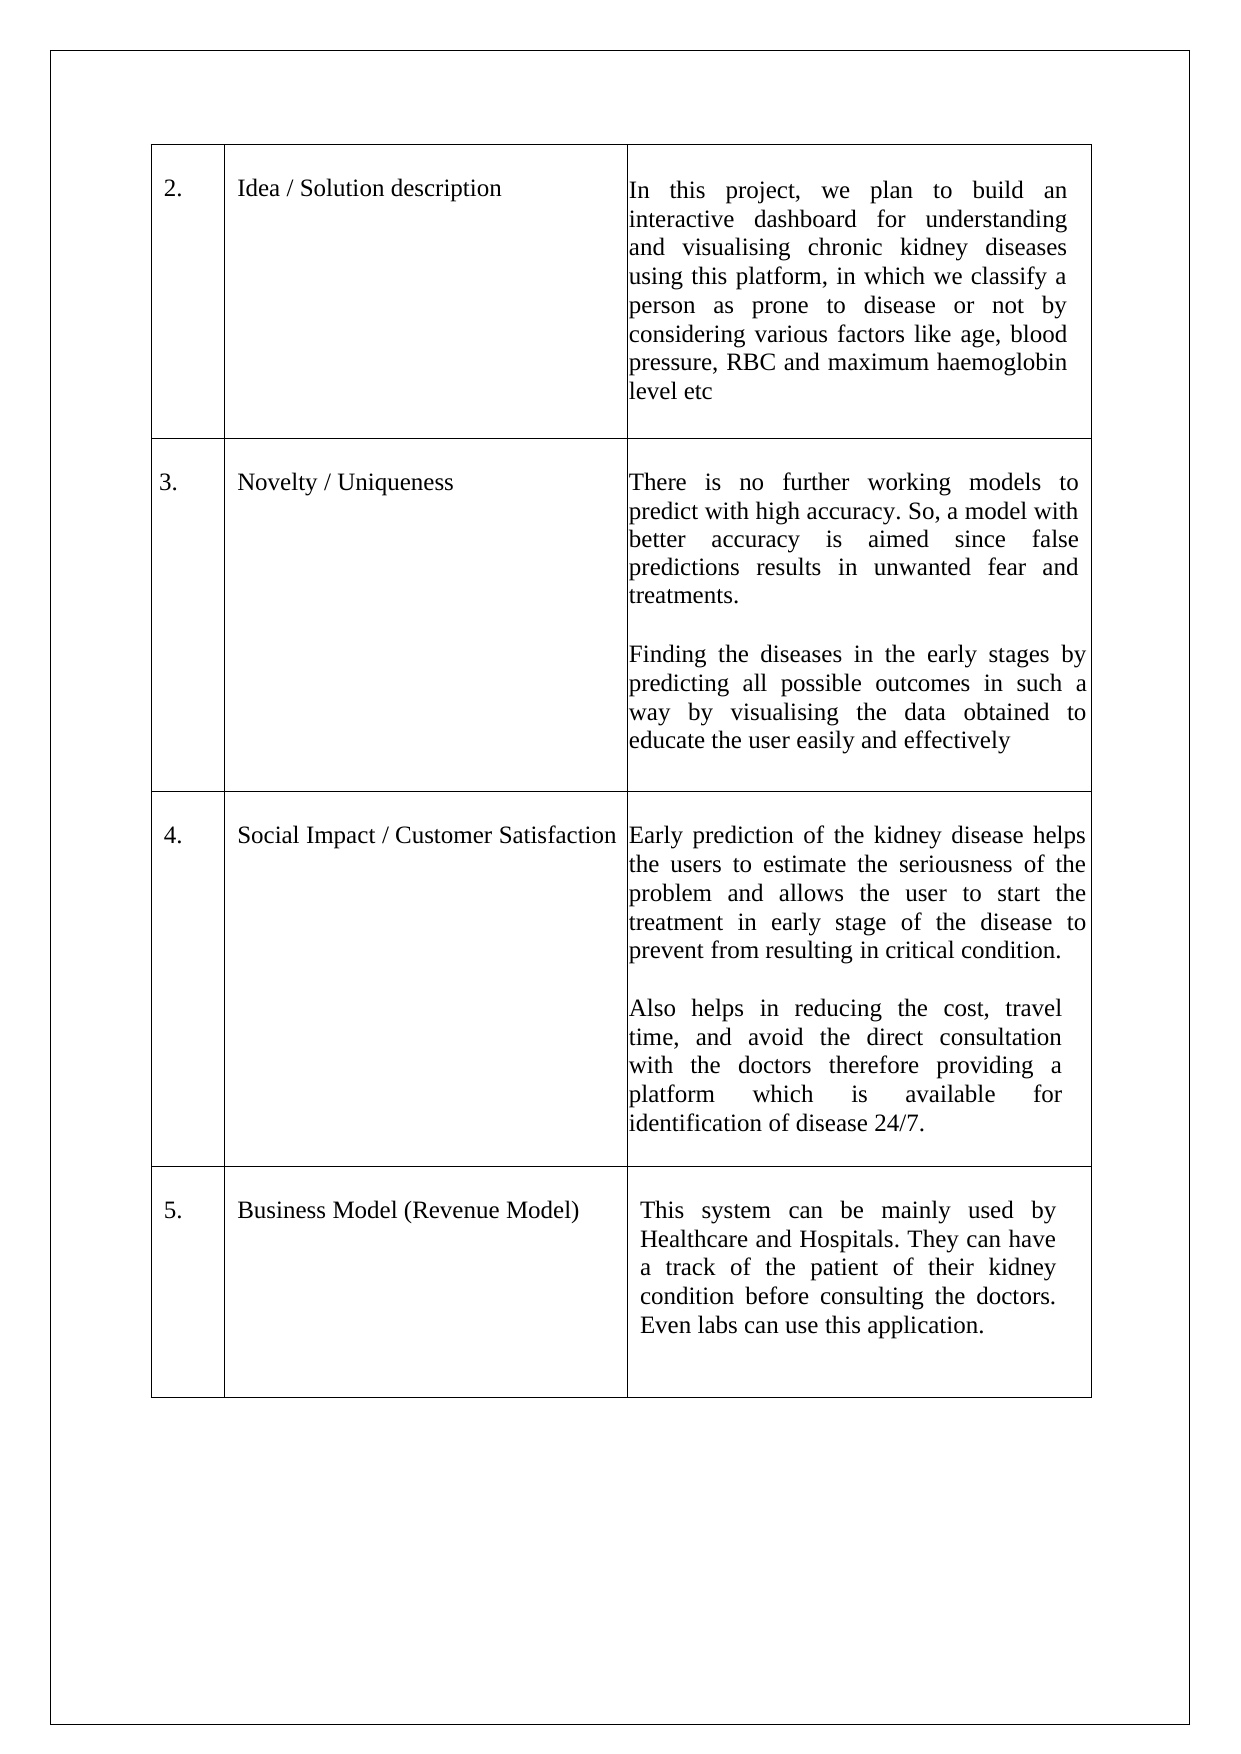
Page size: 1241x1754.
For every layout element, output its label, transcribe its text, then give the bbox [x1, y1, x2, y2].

table_cell Novelty / Uniqueness [225, 439, 627, 791]
table_cell Business Model (Revenue Model) [225, 1167, 627, 1397]
table_cell Early prediction of the kidney disease helps the users to estimate the seriousness of the problem and allows the user to start the treatment in early stage of the disease to prevent from resulting in critical condition. Also helps in reducing the cost, travel time, and avoid the direct consultation with the doctors therefore providing a platform which is available for identification of disease 24/7. [628, 792, 1091, 1166]
table_cell 5. [152, 1167, 224, 1397]
table_header In this project, we plan to build an interactive dashboard for understanding and visualising chronic kidney diseases using this platform, in which we classify a person as prone to disease or not by considering various factors like age, blood pressure, RBC and maximum haemoglobin level etc [628, 145, 1091, 438]
table_cell There is no further working models to predict with high accuracy. So, a model with better accuracy is aimed since false predictions results in unwanted fear and treatments. Finding the diseases in the early stages by predicting all possible outcomes in such a way by visualising the data obtained to educate the user easily and effectively [628, 439, 1091, 791]
table_header 2. [152, 145, 224, 438]
table_cell This system can be mainly used by Healthcare and Hospitals. They can have a track of the patient of their kidney condition before consulting the doctors. Even labs can use this application. [628, 1167, 1091, 1397]
table_cell Social Impact / Customer Satisfaction [225, 792, 627, 1166]
table_cell 4. [152, 792, 224, 1166]
table_cell 3. [152, 439, 224, 791]
table_header Idea / Solution description [225, 145, 627, 438]
